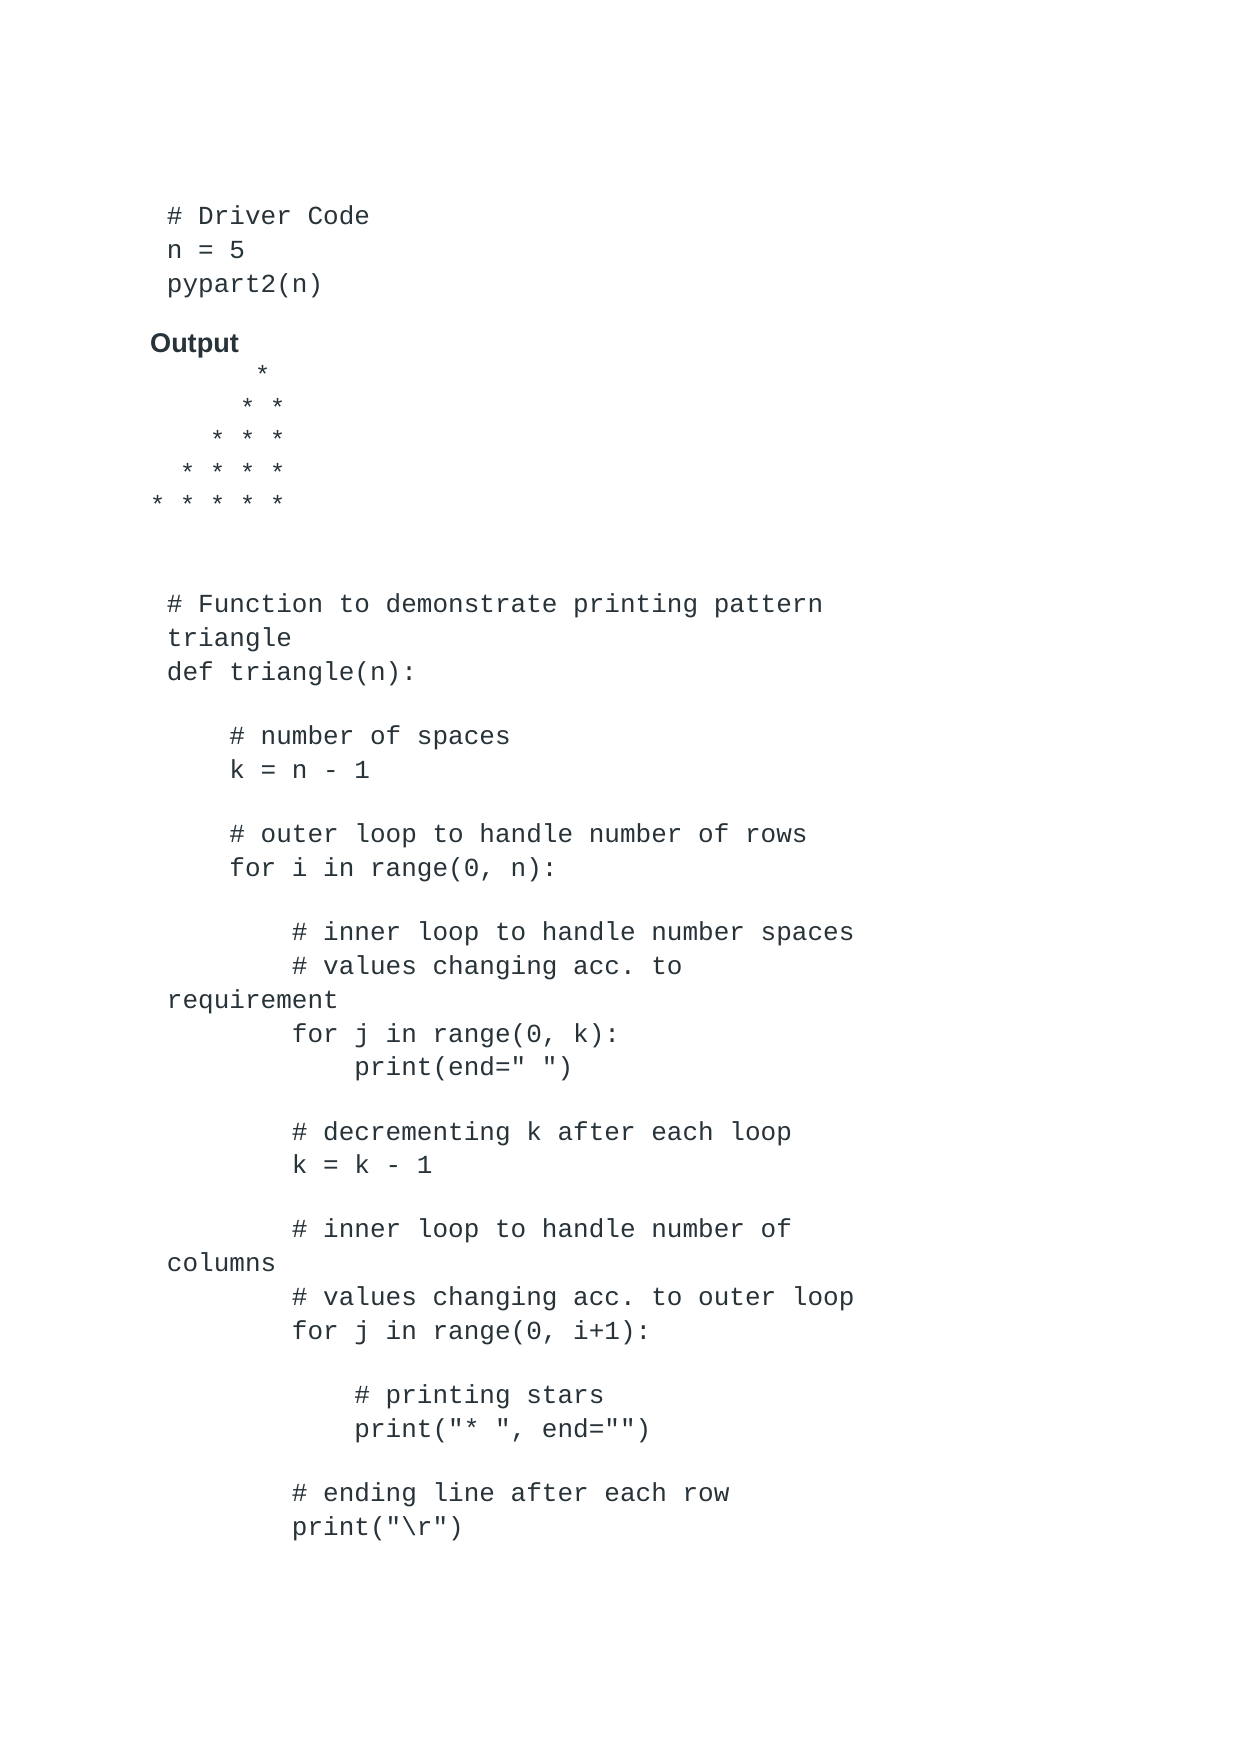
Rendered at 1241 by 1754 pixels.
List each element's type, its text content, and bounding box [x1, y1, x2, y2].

text * * * * * [150, 493, 1090, 521]
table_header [150, 150, 839, 327]
text * [150, 363, 1090, 391]
text * * * [150, 428, 1090, 456]
text * * [150, 396, 1090, 424]
text Output [150, 327, 1090, 358]
text * * * * [150, 461, 1090, 489]
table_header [150, 568, 878, 1601]
